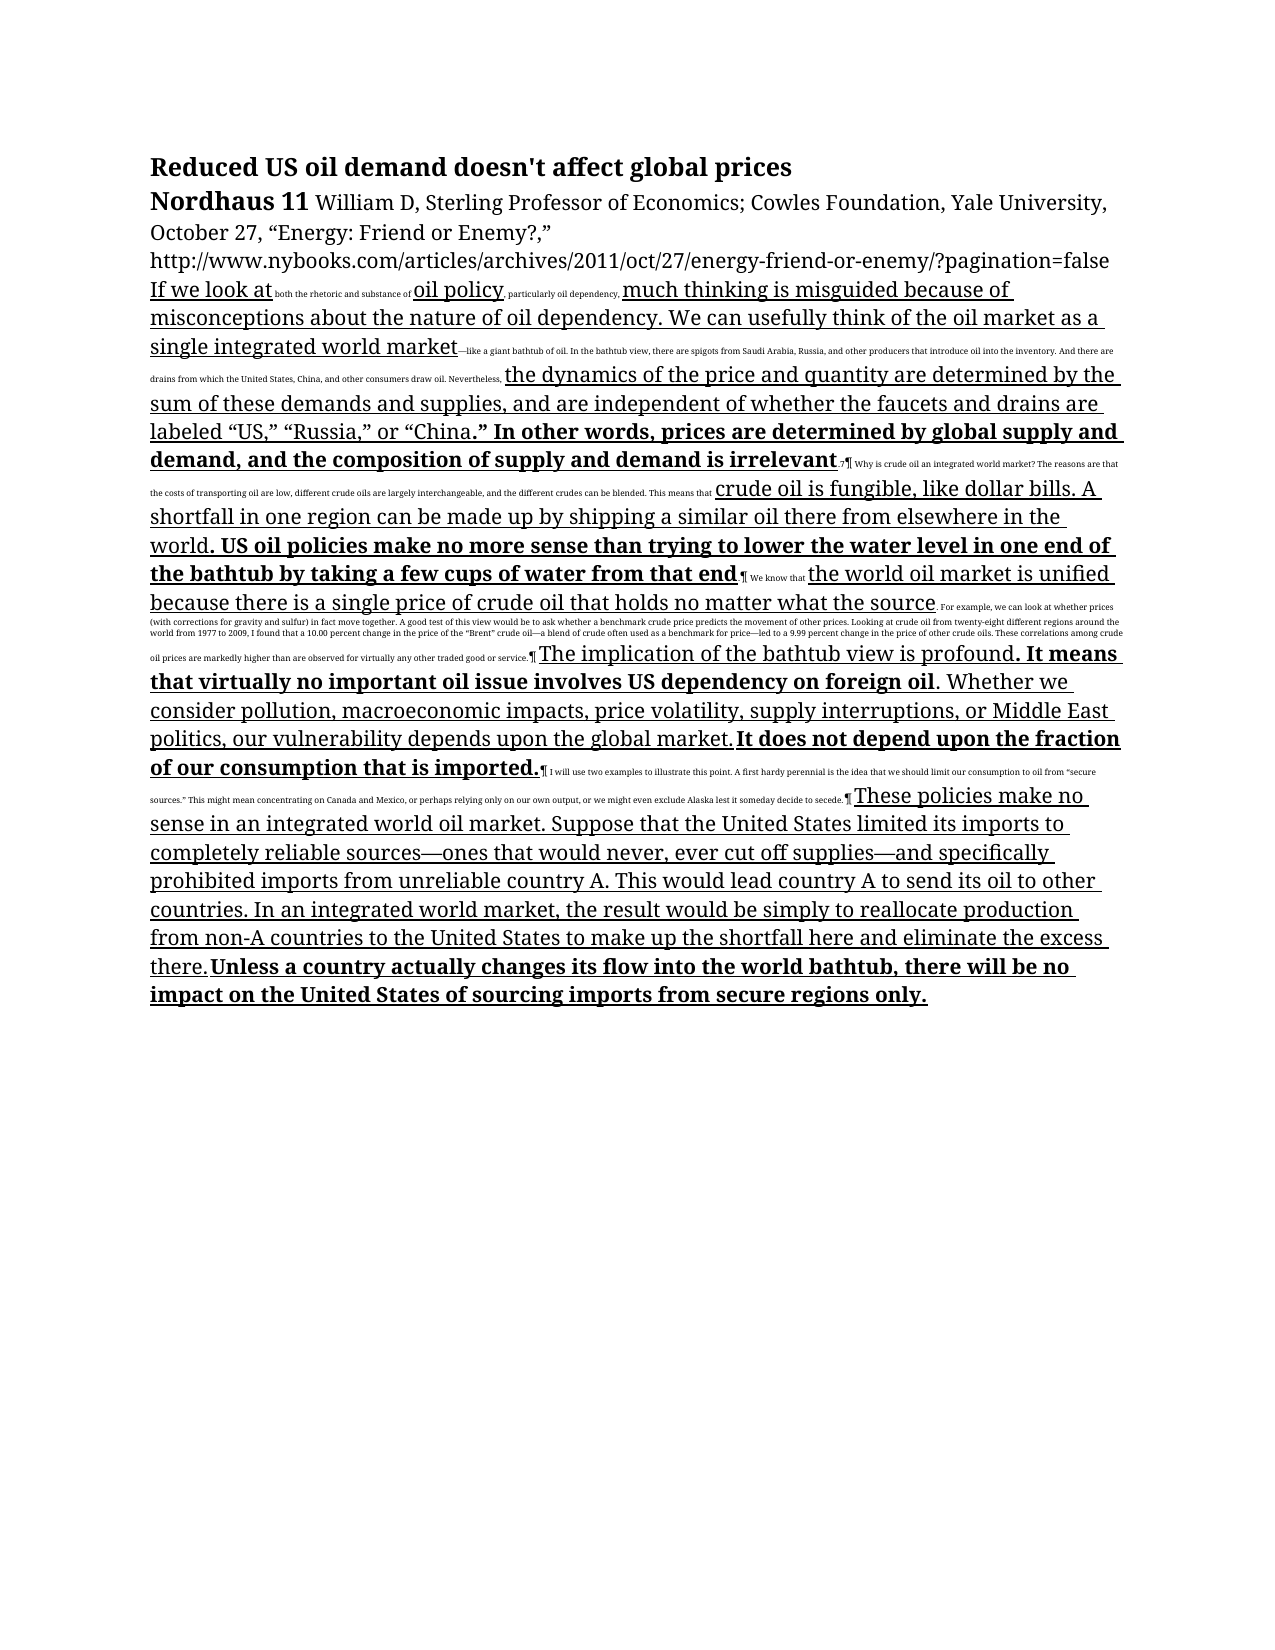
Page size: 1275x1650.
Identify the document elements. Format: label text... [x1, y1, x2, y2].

subtitle Reduced US oil demand doesn't affect global prices [150, 150, 1125, 184]
text If we look at both the rhetoric and substance of oil policy, particularly oil dependency, much thinking is misguided because of misconceptions about the nature of oil dependency. We can usefully think of the oil market as a single integrated world market—like a giant bathtub of oil. In the bathtub view, there are spigots from Saudi Arabia, Russia, and other producers that introduce oil into the inventory. And there are drains from which the United States, China, and other consumers draw oil. Nevertheless, the dynamics of the price and quantity are determined by the sum of these demands and supplies, and are independent of whether the faucets and drains are labeled “US,” “Russia,” or “China.” In other words, prices are determined by global supply and demand, and the composition of supply and demand is irrelevant.7¶ Why is crude oil an integrated world market? The reasons are that the costs of transporting oil are low, different crude oils are largely interchangeable, and the different crudes can be blended. This means that crude oil is fungible, like dollar bills. A shortfall in one region can be made up by shipping a similar oil there from elsewhere in the world. US oil policies make no more sense than trying to lower the water level in one end of the bathtub by taking a few cups of water from that end.¶ We know that the world oil market is unified because there is a single price of crude oil that holds no matter what the source. For example, we can look at whether prices (with corrections for gravity and sulfur) in fact move together. A good test of this view would be to ask whether a benchmark crude price predicts the movement of other prices. Looking at crude oil from twenty-eight different regions around the world from 1977 to 2009, I found that a 10.00 percent change in the price of the “Brent” crude oil—a blend of crude often used as a benchmark for price—led to a 9.99 percent change in the price of other crude oils. These correlations among crude oil prices are markedly higher than are observed for virtually any other traded good or service.¶ The implication of the bathtub view is profound. It means that virtually no important oil issue involves US dependency on foreign oil. Whether we consider pollution, macroeconomic impacts, price volatility, supply interruptions, or Middle East politics, our vulnerability depends upon the global market. It does not depend upon the fraction of our consumption that is imported.¶ I will use two examples to illustrate this point. A first hardy perennial is the idea that we should limit our consumption to oil from “secure sources.” This might mean concentrating on Canada and Mexico, or perhaps relying only on our own output, or we might even exclude Alaska lest it someday decide to secede.¶ These policies make no sense in an integrated world oil market. Suppose that the United States limited its imports to completely reliable sources—ones that would never, ever cut off supplies—and specifically prohibited imports from unreliable country A. This would lead country A to send its oil to other countries. In an integrated world market, the result would be simply to reallocate production from non-A countries to the United States to make up the shortfall here and eliminate the excess there. Unless a country actually changes its flow into the world bathtub, there will be no impact on the United States of sourcing imports from secure regions only. [150, 275, 1125, 1009]
text Nordhaus 11 William D, Sterling Professor of Economics; Cowles Foundation, Yale University, October 27, “Energy: Friend or Enemy?,” http://www.nybooks.com/articles/archives/2011/oct/27/energy-friend-or-enemy/?pagination=false [150, 184, 1125, 275]
